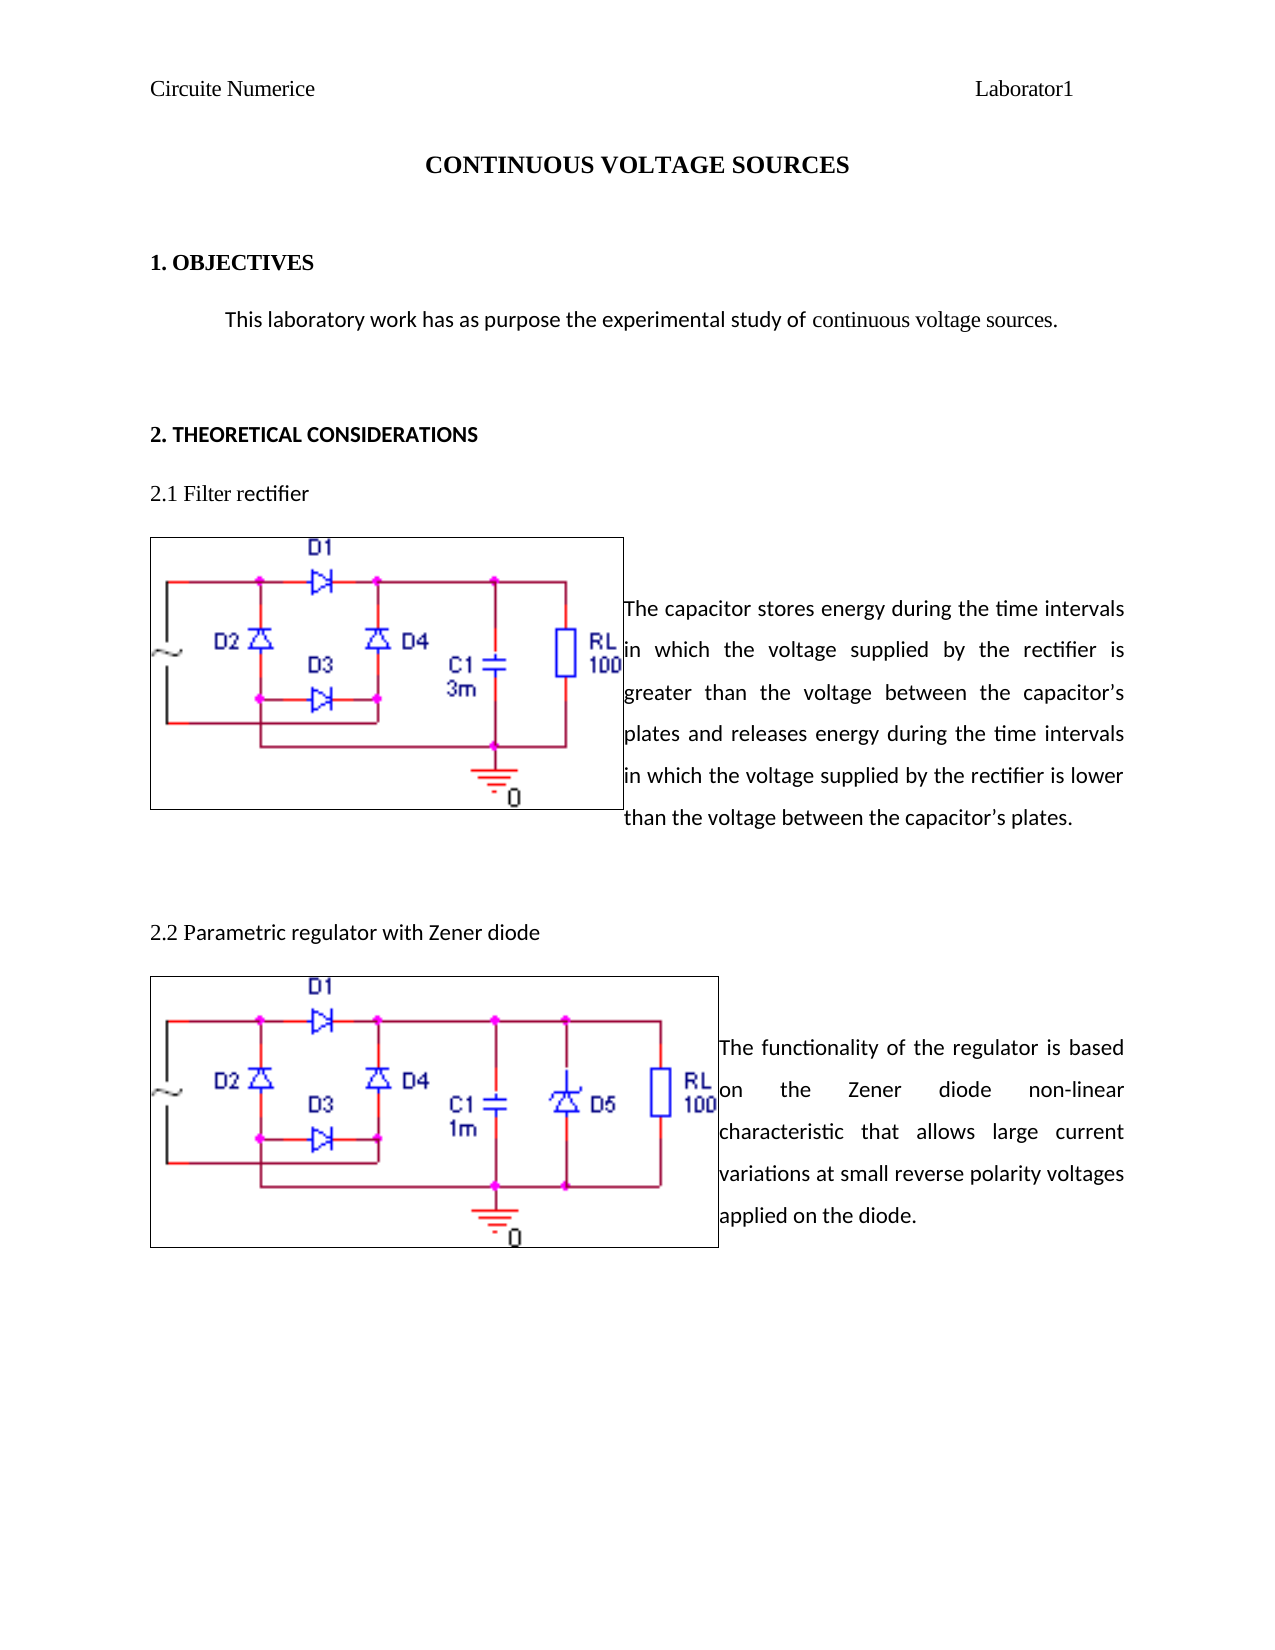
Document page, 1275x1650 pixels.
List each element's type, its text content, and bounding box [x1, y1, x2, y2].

text This laboratory work has as purpose the experimental study of continuous voltage sources. [150, 305, 1125, 333]
text The functionality of the regulator is based on the Zener diode non-linear characteristic that allows large current variations at small reverse polarity voltages applied on the diode. [719, 1033, 1125, 1229]
text The capacitor stores energy during the time intervals in which the voltage supplied by the rectifier is greater than the voltage between the capacitor’s plates and releases energy during the time intervals in which the voltage supplied by the rectifier is lower than the voltage between the capacitor’s plates. [150, 594, 1125, 832]
text 2.1 Filter rectifier [150, 479, 1125, 507]
picture [151, 977, 718, 1247]
subtitle CONTINUOUS VOLTAGE SOURCES [150, 150, 1125, 179]
text 1. OBJECTIVES [150, 249, 1125, 276]
picture [151, 538, 623, 809]
text 2.2 Parametric regulator with Zener diode [150, 918, 1125, 946]
text 2. THEORETICAL CONSIDERATIONS [150, 420, 1125, 448]
